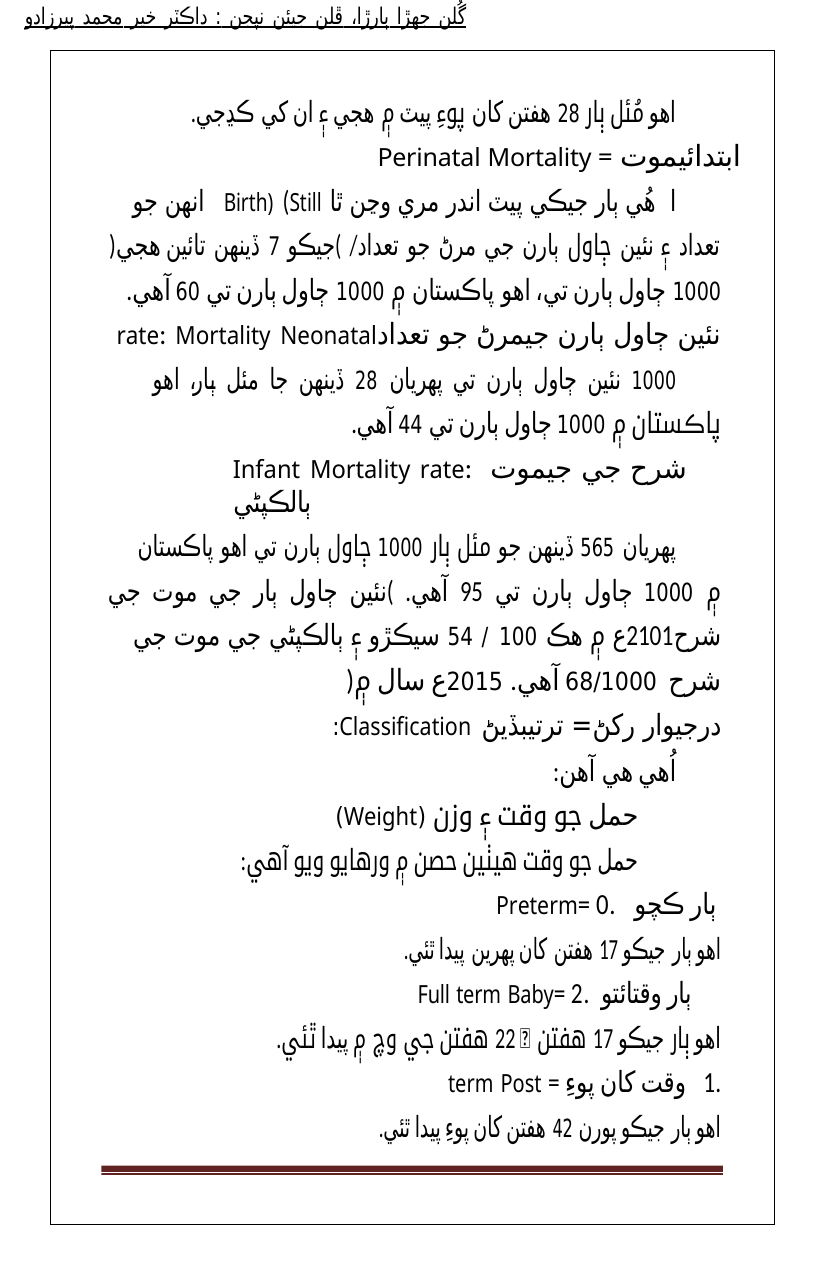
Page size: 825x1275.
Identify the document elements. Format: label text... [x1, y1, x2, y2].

text پهريان 565 ڏينهن جو مئل ٻار 1000 ڄاول ٻارن تي اهو پاڪستان [95, 528, 676, 564]
text .1 وقت کان پوءِ = term Post [168, 1064, 721, 1100]
text Preterm= ٻار ڪچو .0 [496, 886, 750, 922]
text تعداد ۽ نئين ڄاول ٻارن جي مرڻ جو تعداد/ )جيڪو 7 ڏينهن تائين هجي( 1000 ڄاول ٻارن تي، اهو پاڪستان ۾ 1000 ڄاول ٻارن تي 60 آهي. [105, 227, 721, 307]
text ۾ 1000 ڄاول ٻارن تي 95 آهي. )نئين ڄاول ٻار جي موت جي [95, 573, 721, 608]
text شرح 68/1000 آهي. 2015ع سال ۾( [168, 662, 721, 697]
text ا هُي ٻار جيڪي پيٽ اندر مري وڃن ٿا Birth) (Still انهن جو [95, 183, 676, 218]
text حمل جو وقت هيٺين حصن ۾ ورهايو ويو آهي: [168, 842, 638, 877]
text اُهي هي آهن: [168, 753, 676, 788]
text Full term Baby= ٻار وقتائتو .2 [417, 976, 750, 1011]
text Perinatal Mortality = ابتدائيموت [377, 138, 750, 174]
text نئين ڄاول ٻارن جيمرڻ جو تعدادrate: Mortality Neonatal [95, 316, 721, 352]
text اهو ٻار جيڪو 17 هفتن کان پهرين پيدا ٿئي. [168, 931, 721, 967]
text Infant Mortality rate: شرح جي جيموت ٻالڪپڻي [233, 450, 750, 519]
text اهو ٻار جيڪو پورن 42 هفتن کان پوءِ پيدا ٿئي. [168, 1109, 721, 1145]
text اهو ٻار جيڪو 17 هفتن ۽ 22 هفتن جي وچ ۾ پيدا ٿئي. [168, 1020, 721, 1056]
text درجيوار رکڻ= ترتيبڏيڻ Classification: [168, 708, 721, 743]
text اهو مُئل ٻار 28 هفتن کان پوءِ پيٽ ۾ هجي ۽ ان کي ڪڍجي. [95, 94, 676, 129]
text شرح2101ع ۾ هڪ 100 / 54 سيڪڙو ۽ ٻالڪپڻي جي موت جي [95, 617, 721, 653]
text حمل جو وقت ۽ وزن (Weight) [168, 797, 638, 833]
text 1000 نئين ڄاول ٻارن تي پهريان 28 ڏينهن جا مئل ٻار، اهو پاڪستان ۾ 1000 ڄاول ٻارن تي 44 آهي. [105, 361, 721, 441]
